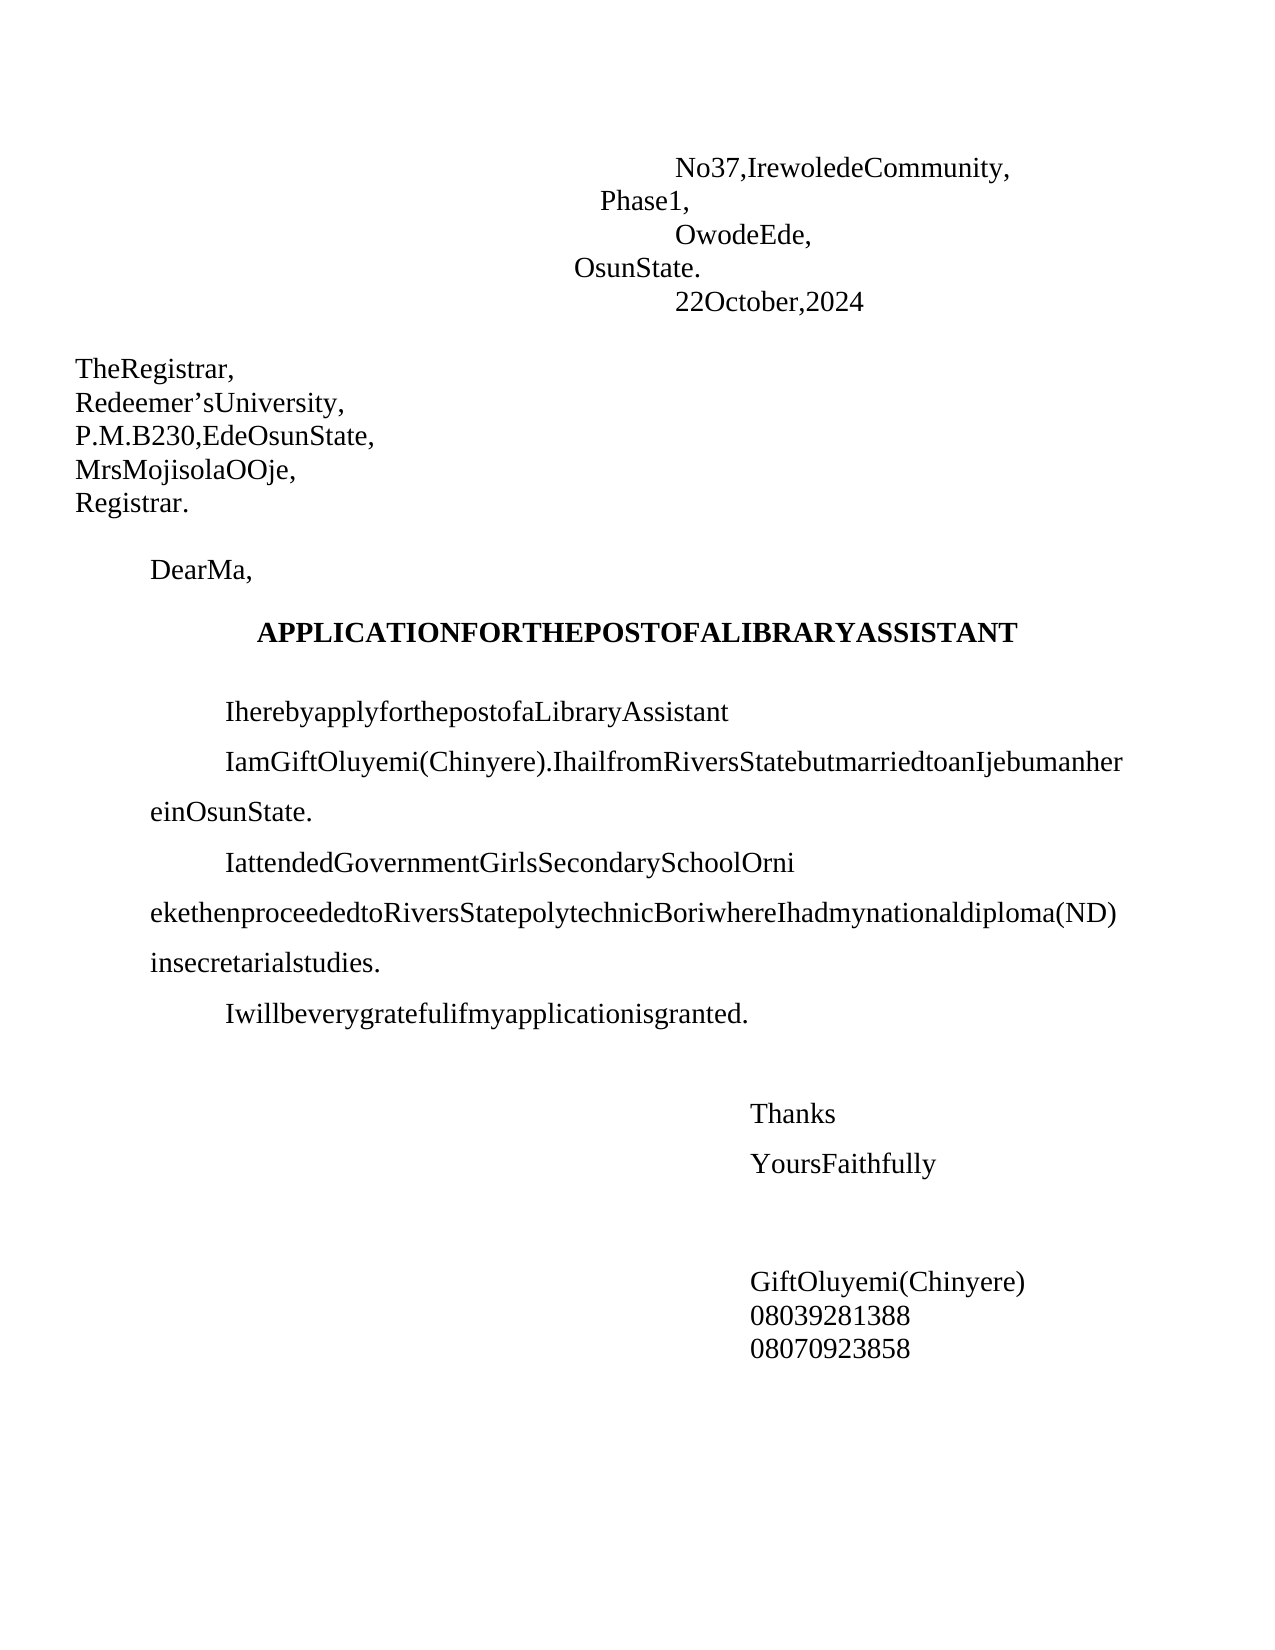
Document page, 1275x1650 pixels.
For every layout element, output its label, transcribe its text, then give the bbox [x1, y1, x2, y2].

text The Registrar, [75, 351, 1125, 385]
text No 37, Irewolede Community, [150, 150, 1125, 183]
text Registrar. [75, 485, 1125, 519]
text 08039281388 [675, 1298, 1125, 1331]
text I am Gift Oluyemi (Chinyere). I hail from Rivers State but married to an Ijebu man here in Osun State. [150, 744, 1125, 828]
text Dear Ma, [75, 552, 1125, 586]
text Thanks [675, 1096, 1125, 1130]
text 08070923858 [675, 1331, 1125, 1365]
text Yours Faithfully [150, 1147, 1125, 1180]
text I will be very grateful if my application is granted. [150, 996, 1125, 1029]
text Osun State. [150, 251, 1125, 284]
text Mrs Mojisola O Oje, [75, 452, 1125, 485]
text Phase 1, [150, 183, 1125, 217]
text I attended Government Girls Secondary School Ornieke then proceeded to Rivers State polytechnic Bori where I had my national diploma (ND) in secretarial studies. [150, 845, 1125, 979]
text P.M.B 230, Ede Osun State, [75, 418, 1125, 452]
text I hereby apply for the post of a Library Assistant [150, 694, 1125, 727]
text 22 October, 2024 [150, 284, 1125, 318]
text Redeemer’s University, [75, 385, 1125, 418]
text Gift Oluyemi (Chinyere) [675, 1264, 1125, 1298]
text Owode Ede, [150, 217, 1125, 251]
text APPLICATION FOR THE POST OF A LIBRARY ASSISTANT [150, 615, 1125, 648]
